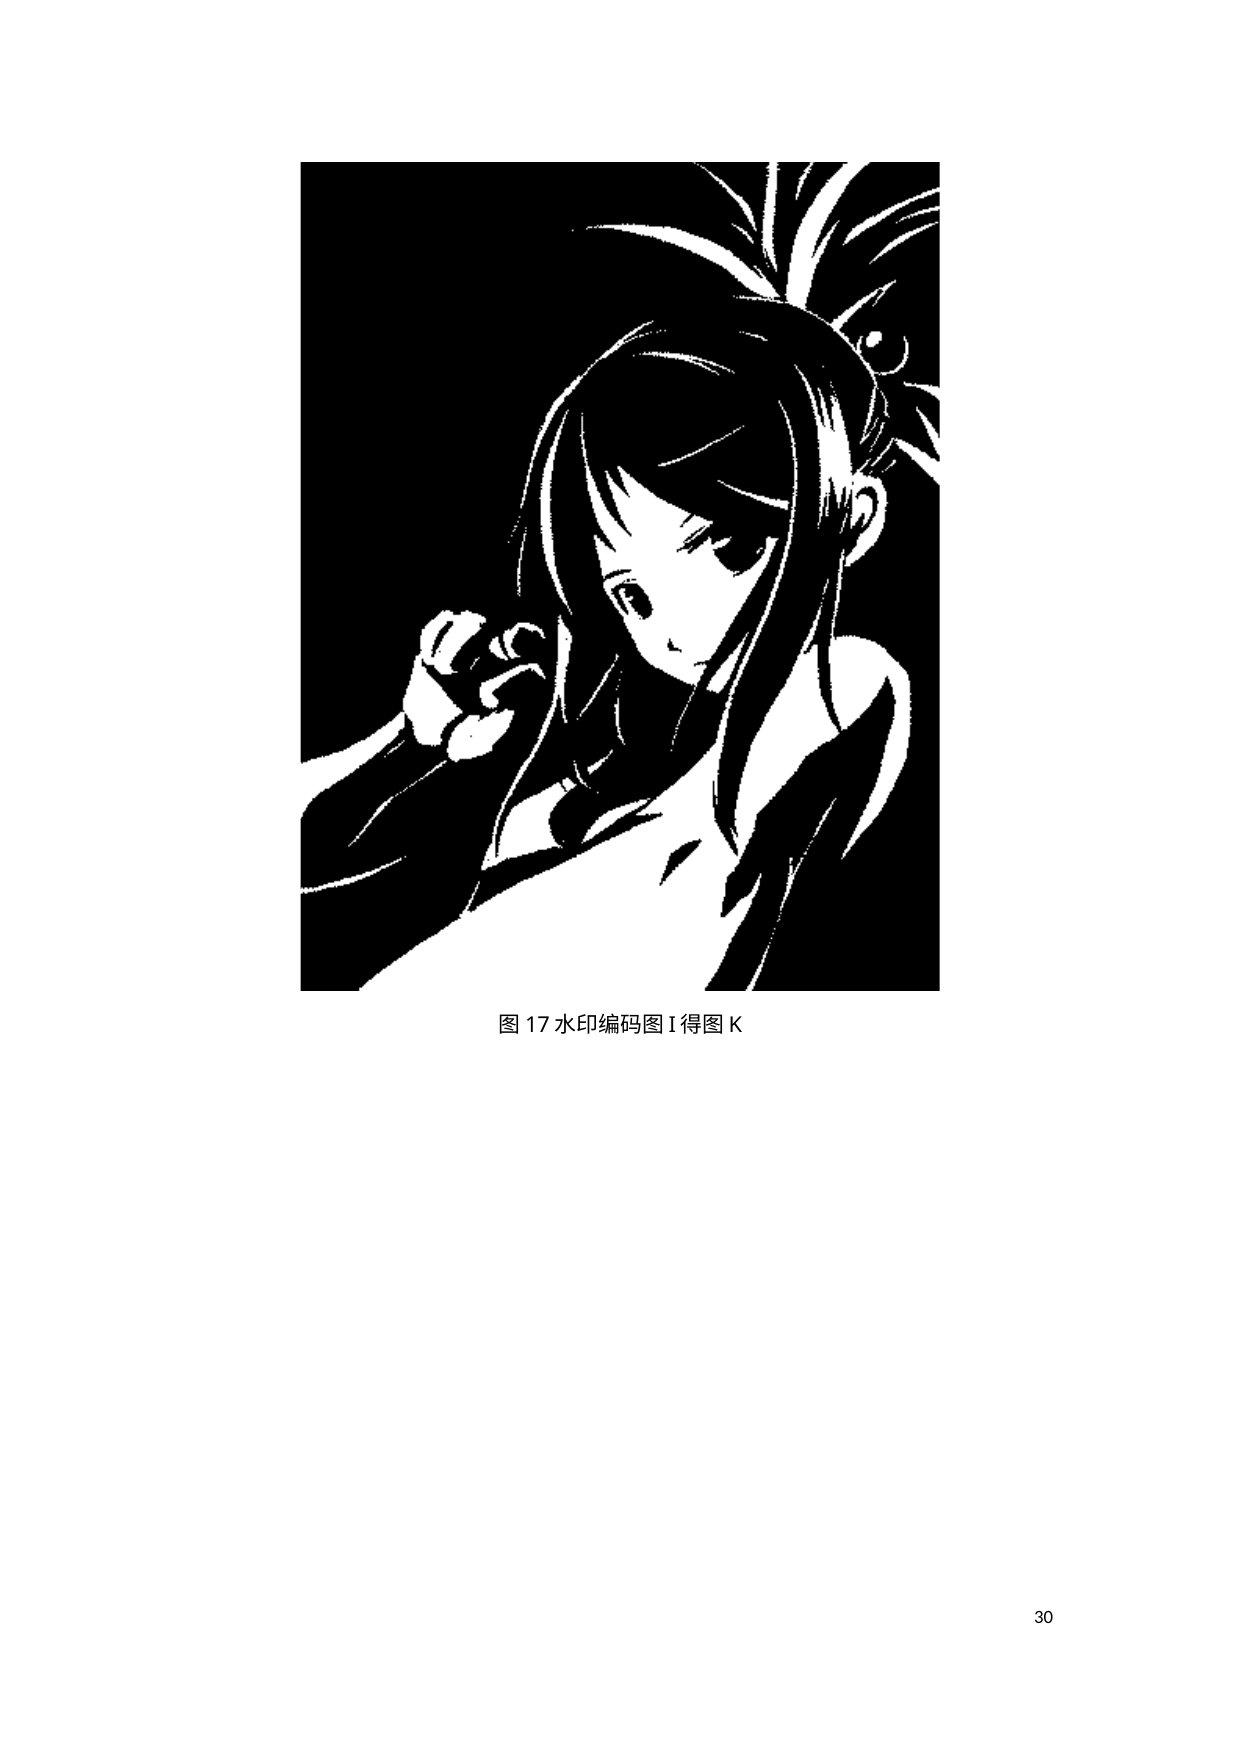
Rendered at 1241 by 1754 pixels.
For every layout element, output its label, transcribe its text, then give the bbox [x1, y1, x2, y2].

picture [300, 162, 940, 991]
text 图17 水印编码图I得图K [187, 1007, 1053, 1039]
